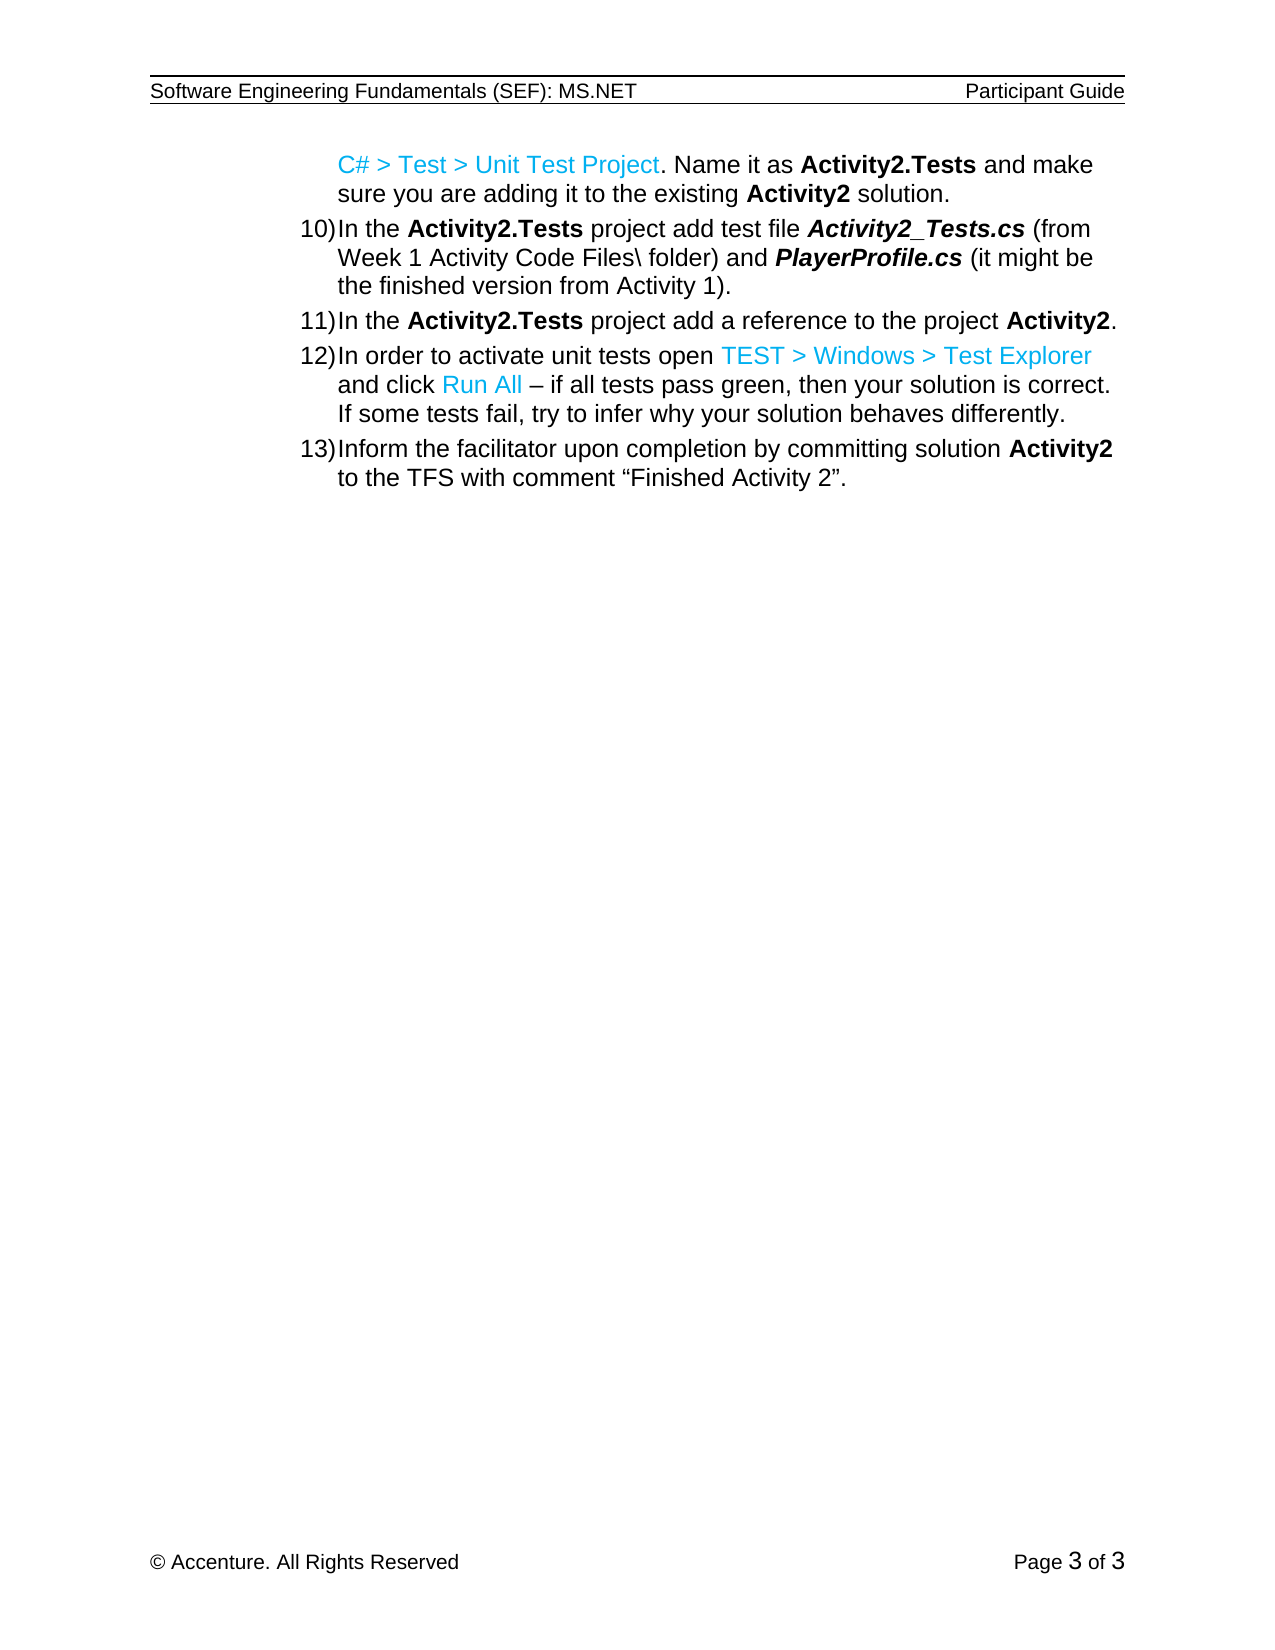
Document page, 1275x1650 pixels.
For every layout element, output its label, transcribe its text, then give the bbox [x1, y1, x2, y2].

list In the Activity2.Tests project add a reference to the project Activity2. [300, 306, 1125, 335]
list In order to activate unit tests open TEST > Windows > Test Explorer and click Run All – if all tests pass green, then your solution is correct. If some tests fail, try to infer why your solution behaves differently. [300, 341, 1125, 427]
list Inform the facilitator upon completion by committing solution Activity2 to the TFS with comment “Finished Activity 2”. [300, 434, 1125, 491]
list In the Activity2.Tests project add test file Activity2_Tests.cs (from Week 1 Activity Code Files\ folder) and PlayerProfile.cs (it might be the finished version from Activity 1). [300, 214, 1125, 300]
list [300, 150, 1125, 207]
